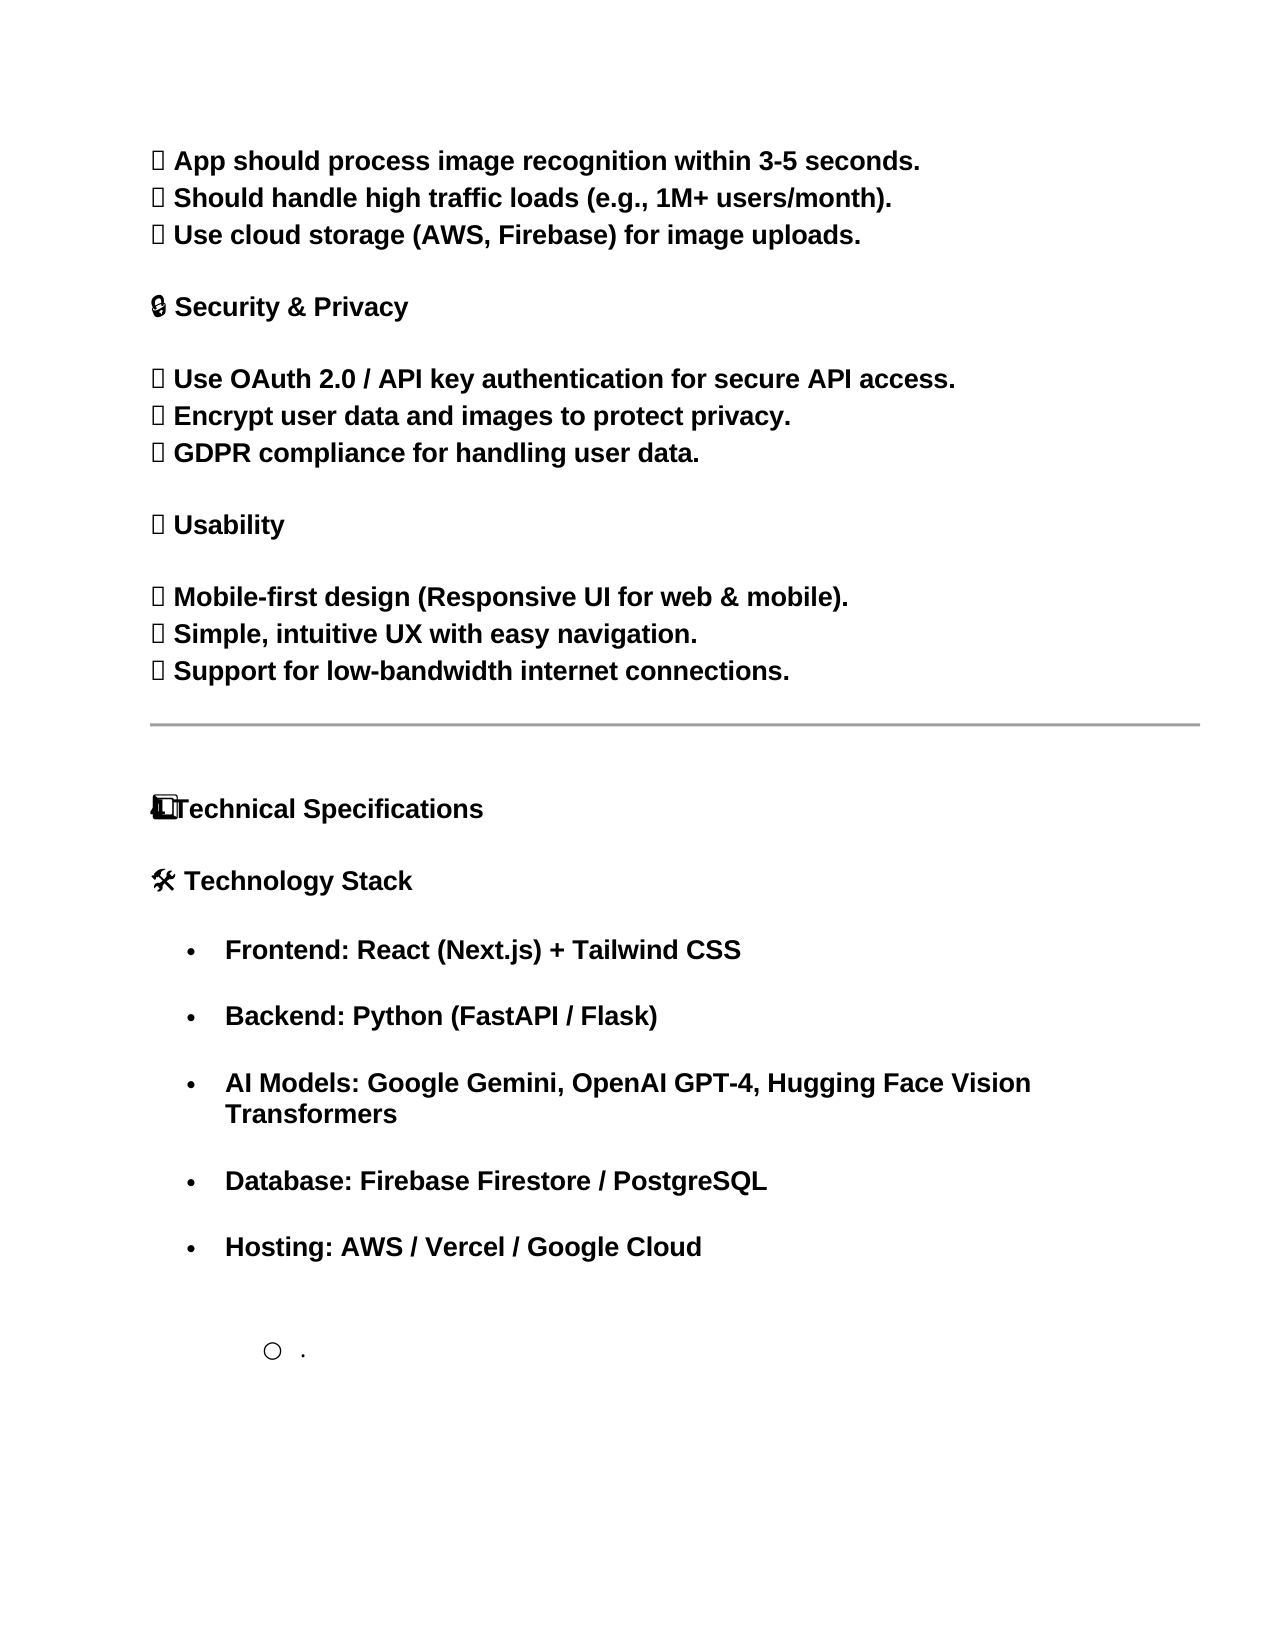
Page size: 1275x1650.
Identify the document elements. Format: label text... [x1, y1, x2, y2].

subtitle Database: Firebase Firestore / PostgreSQL [187, 1164, 1200, 1196]
subtitle Backend: Python (FastAPI / Flask) [187, 1000, 1200, 1032]
subtitle 4️⃣ Technical Specifications [150, 790, 1200, 827]
subtitle ✅ App should process image recognition within 3-5 seconds. ✅ Should handle high traffic loads (e.g., 1M+ users/month). ✅ Use cloud storage (AWS, Firebase) for image uploads. [150, 142, 1200, 252]
subtitle AI Models: Google Gemini, OpenAI GPT-4, Hugging Face Vision Transformers [187, 1067, 1200, 1129]
subtitle 🛠️ Technology Stack [150, 862, 1200, 899]
list . [262, 1333, 1200, 1364]
subtitle Frontend: React (Next.js) + Tailwind CSS [187, 934, 1200, 965]
subtitle Hosting: AWS / Vercel / Google Cloud [187, 1231, 1200, 1262]
subtitle ✅ Use OAuth 2.0 / API key authentication for secure API access. ✅ Encrypt user data and images to protect privacy. ✅ GDPR compliance for handling user data. [150, 359, 1200, 470]
subtitle 🔒 Security & Privacy [150, 287, 1200, 324]
subtitle ✅ Mobile-first design (Responsive UI for web & mobile). ✅ Simple, intuitive UX with easy navigation. ✅ Support for low-bandwidth internet connections. [150, 577, 1200, 688]
subtitle 💡 Usability [150, 505, 1200, 542]
